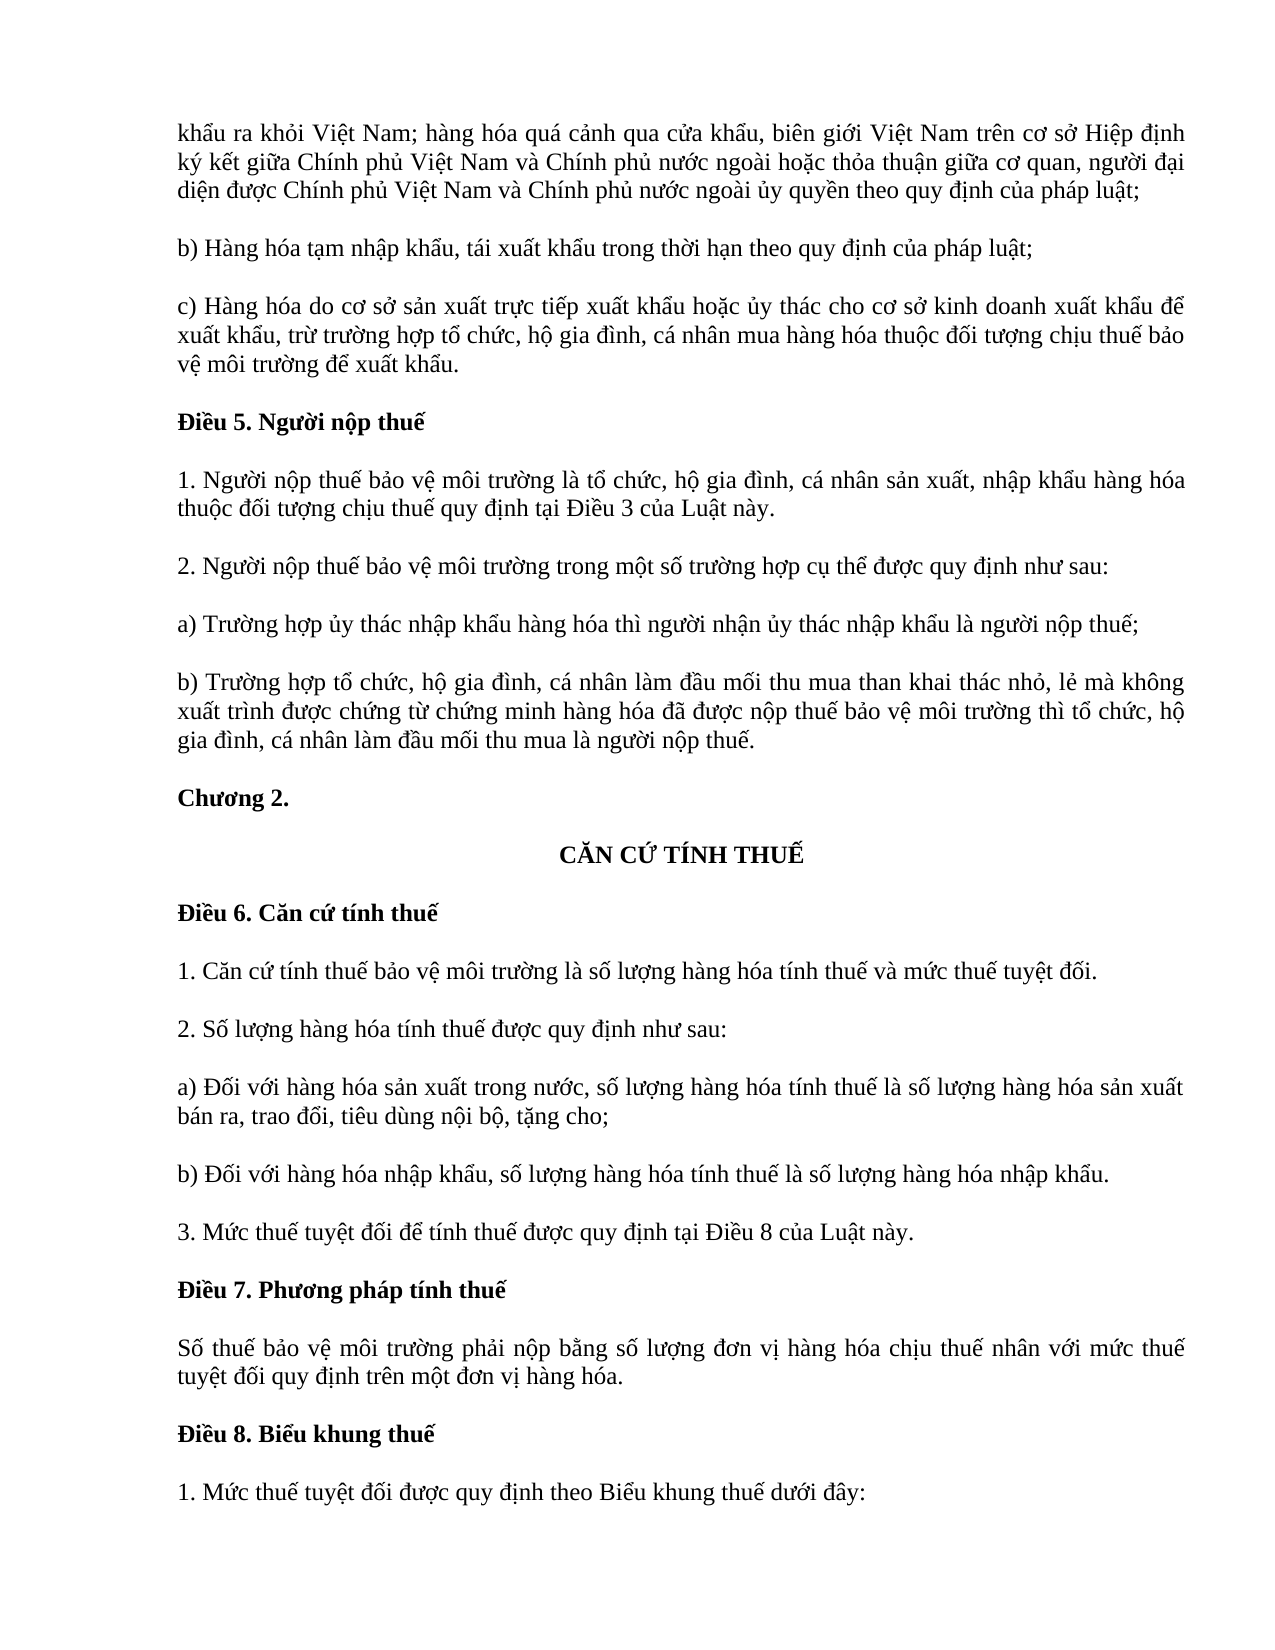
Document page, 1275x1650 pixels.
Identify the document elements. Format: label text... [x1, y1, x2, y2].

text a) Trường hợp ủy thác nhập khẩu hàng hóa thì người nhận ủy thác nhập khẩu là người nộp thuế; [177, 609, 1186, 638]
text 1. Người nộp thuế bảo vệ môi trường là tổ chức, hộ gia đình, cá nhân sản xuất, nhập khẩu hàng hóa thuộc đối tượng chịu thuế quy định tại Điều 3 của Luật này. [177, 465, 1186, 522]
text 3. Mức thuế tuyệt đối để tính thuế được quy định tại Điều 8 của Luật này. [177, 1217, 1186, 1246]
text Điều 6. Căn cứ tính thuế [177, 898, 1186, 927]
text b) Đối với hàng hóa nhập khẩu, số lượng hàng hóa tính thuế là số lượng hàng hóa nhập khẩu. [177, 1159, 1186, 1188]
text CĂN CỨ TÍNH THUẾ [177, 841, 1186, 869]
text Điều 5. Người nộp thuế [177, 407, 1186, 436]
text 1. Căn cứ tính thuế bảo vệ môi trường là số lượng hàng hóa tính thuế và mức thuế tuyệt đối. [177, 956, 1186, 985]
text b) Hàng hóa tạm nhập khẩu, tái xuất khẩu trong thời hạn theo quy định của pháp luật; [177, 233, 1186, 262]
text a) Đối với hàng hóa sản xuất trong nước, số lượng hàng hóa tính thuế là số lượng hàng hóa sản xuất bán ra, trao đổi, tiêu dùng nội bộ, tặng cho; [177, 1072, 1186, 1130]
text Điều 8. Biểu khung thuế [177, 1419, 1186, 1448]
text Số thuế bảo vệ môi trường phải nộp bằng số lượng đơn vị hàng hóa chịu thuế nhân với mức thuế tuyệt đối quy định trên một đơn vị hàng hóa. [177, 1333, 1186, 1390]
text Chương 2. [177, 783, 1186, 811]
text 2. Số lượng hàng hóa tính thuế được quy định như sau: [177, 1014, 1186, 1043]
text Điều 7. Phương pháp tính thuế [177, 1275, 1186, 1303]
text c) Hàng hóa do cơ sở sản xuất trực tiếp xuất khẩu hoặc ủy thác cho cơ sở kinh doanh xuất khẩu để xuất khẩu, trừ trường hợp tổ chức, hộ gia đình, cá nhân mua hàng hóa thuộc đối tượng chịu thuế bảo vệ môi trường để xuất khẩu. [177, 291, 1186, 378]
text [177, 118, 1186, 204]
text 1. Mức thuế tuyệt đối được quy định theo Biểu khung thuế dưới đây: [177, 1477, 1186, 1506]
text 2. Người nộp thuế bảo vệ môi trường trong một số trường hợp cụ thể được quy định như sau: [177, 551, 1186, 580]
text b) Trường hợp tổ chức, hộ gia đình, cá nhân làm đầu mối thu mua than khai thác nhỏ, lẻ mà không xuất trình được chứng từ chứng minh hàng hóa đã được nộp thuế bảo vệ môi trường thì tổ chức, hộ gia đình, cá nhân làm đầu mối thu mua là người nộp thuế. [177, 667, 1186, 753]
